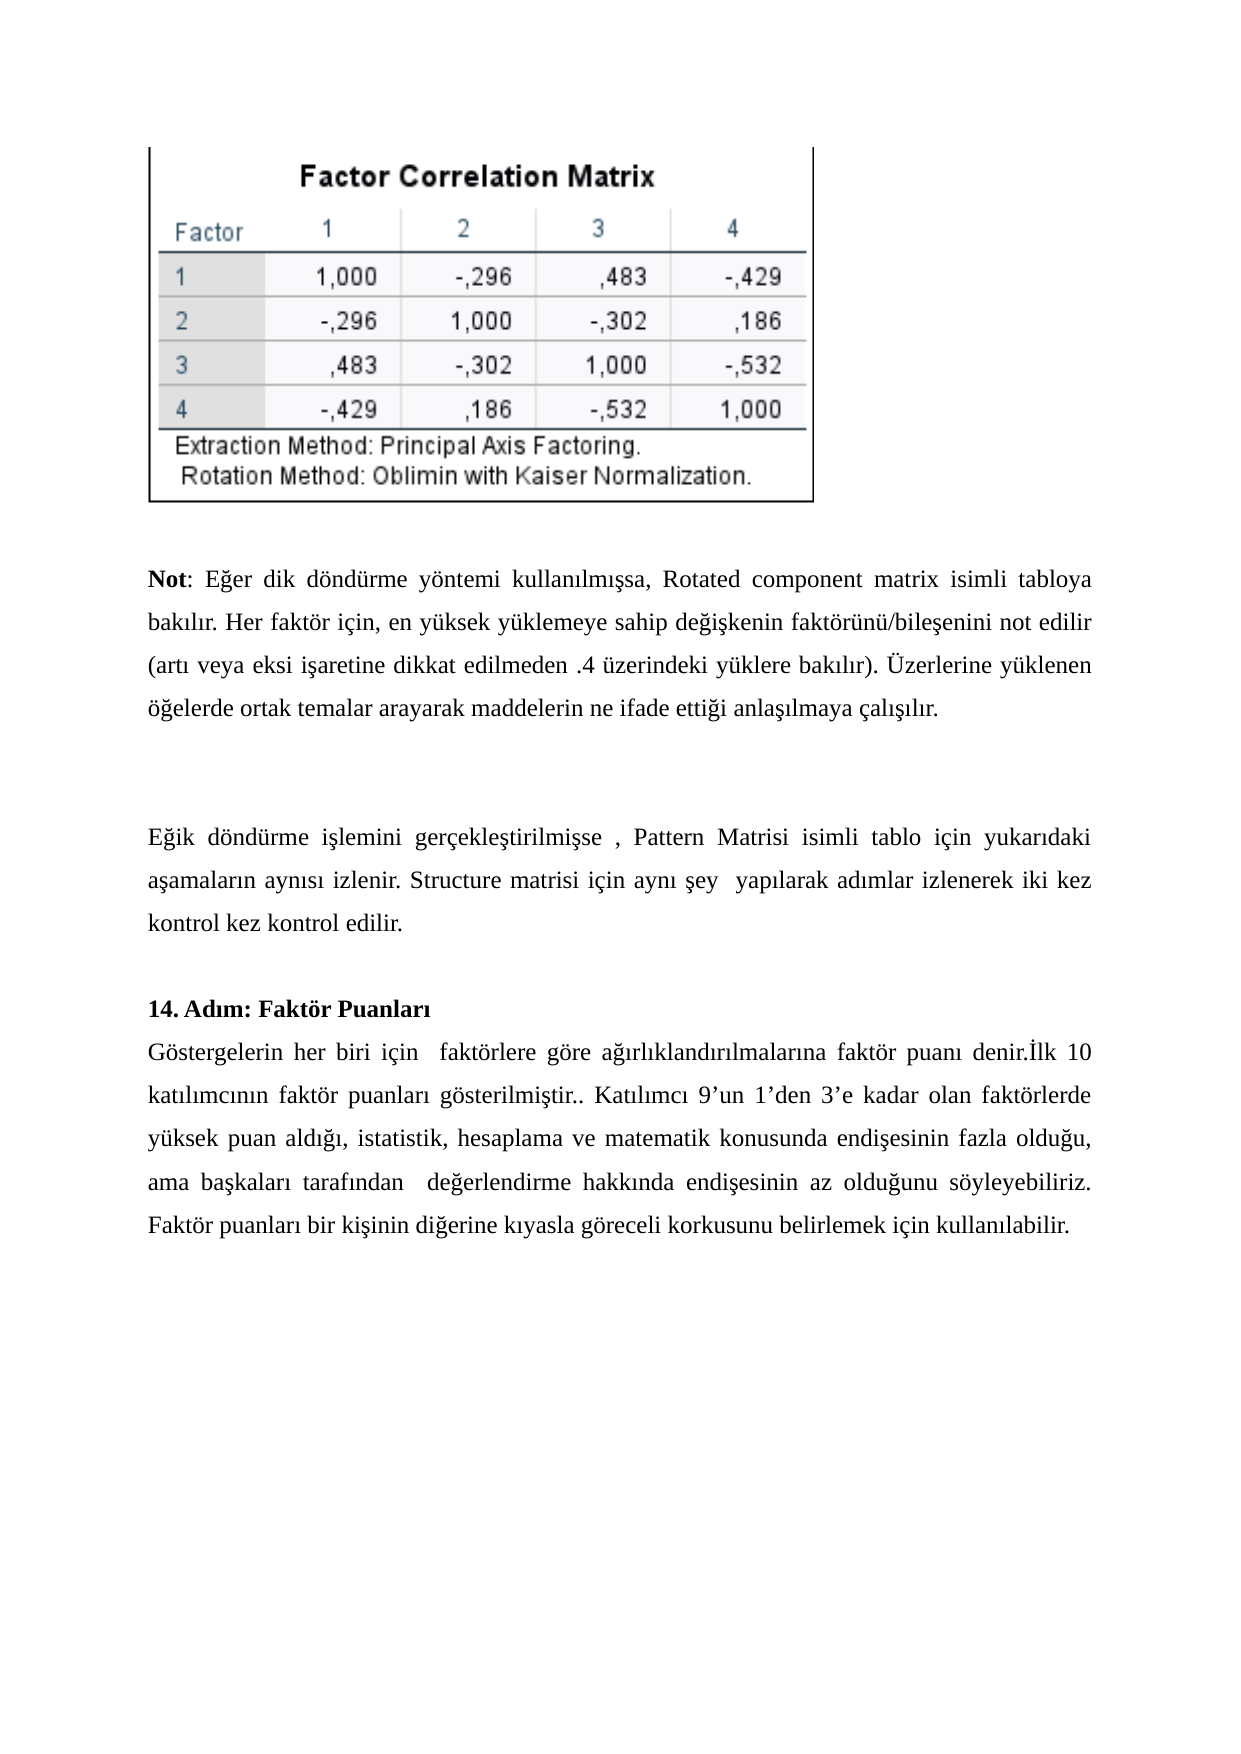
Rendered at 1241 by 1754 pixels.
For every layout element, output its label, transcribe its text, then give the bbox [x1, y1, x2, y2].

text Göstergelerin her biri için faktörlere göre ağırlıklandırılmalarına faktör puanı denir.İlk 10 katılımcının faktör puanları gösterilmiştir.. Katılımcı 9’un 1’den 3’e kadar olan faktörlerde yüksek puan aldığı, istatistik, hesaplama ve matematik konusunda endişesinin fazla olduğu, ama başkaları tarafından değerlendirme hakkında endişesinin az olduğunu söyleyebiliriz. Faktör puanları bir kişinin diğerine kıyasla göreceli korkusunu belirlemek için kullanılabilir. [148, 1037, 1093, 1238]
text Not: Eğer dik döndürme yöntemi kullanılmışsa, Rotated component matrix isimli tabloya bakılır. Her faktör için, en yüksek yüklemeye sahip değişkenin faktörünü/bileşenini not edilir (artı veya eksi işaretine dikkat edilmeden .4 üzerindeki yüklere bakılır). Üzerlerine yüklenen öğelerde ortak temalar arayarak maddelerin ne ifade ettiği anlaşılmaya çalışılır. [148, 564, 1093, 722]
text 14. Adım: Faktör Puanları [148, 994, 1093, 1023]
text Eğik döndürme işlemini gerçekleştirilmişse , Pattern Matrisi isimli tablo için yukarıdaki aşamaların aynısı izlenir. Structure matrisi için aynı şey yapılarak adımlar izlenerek iki kez kontrol kez kontrol edilir. [148, 822, 1093, 937]
